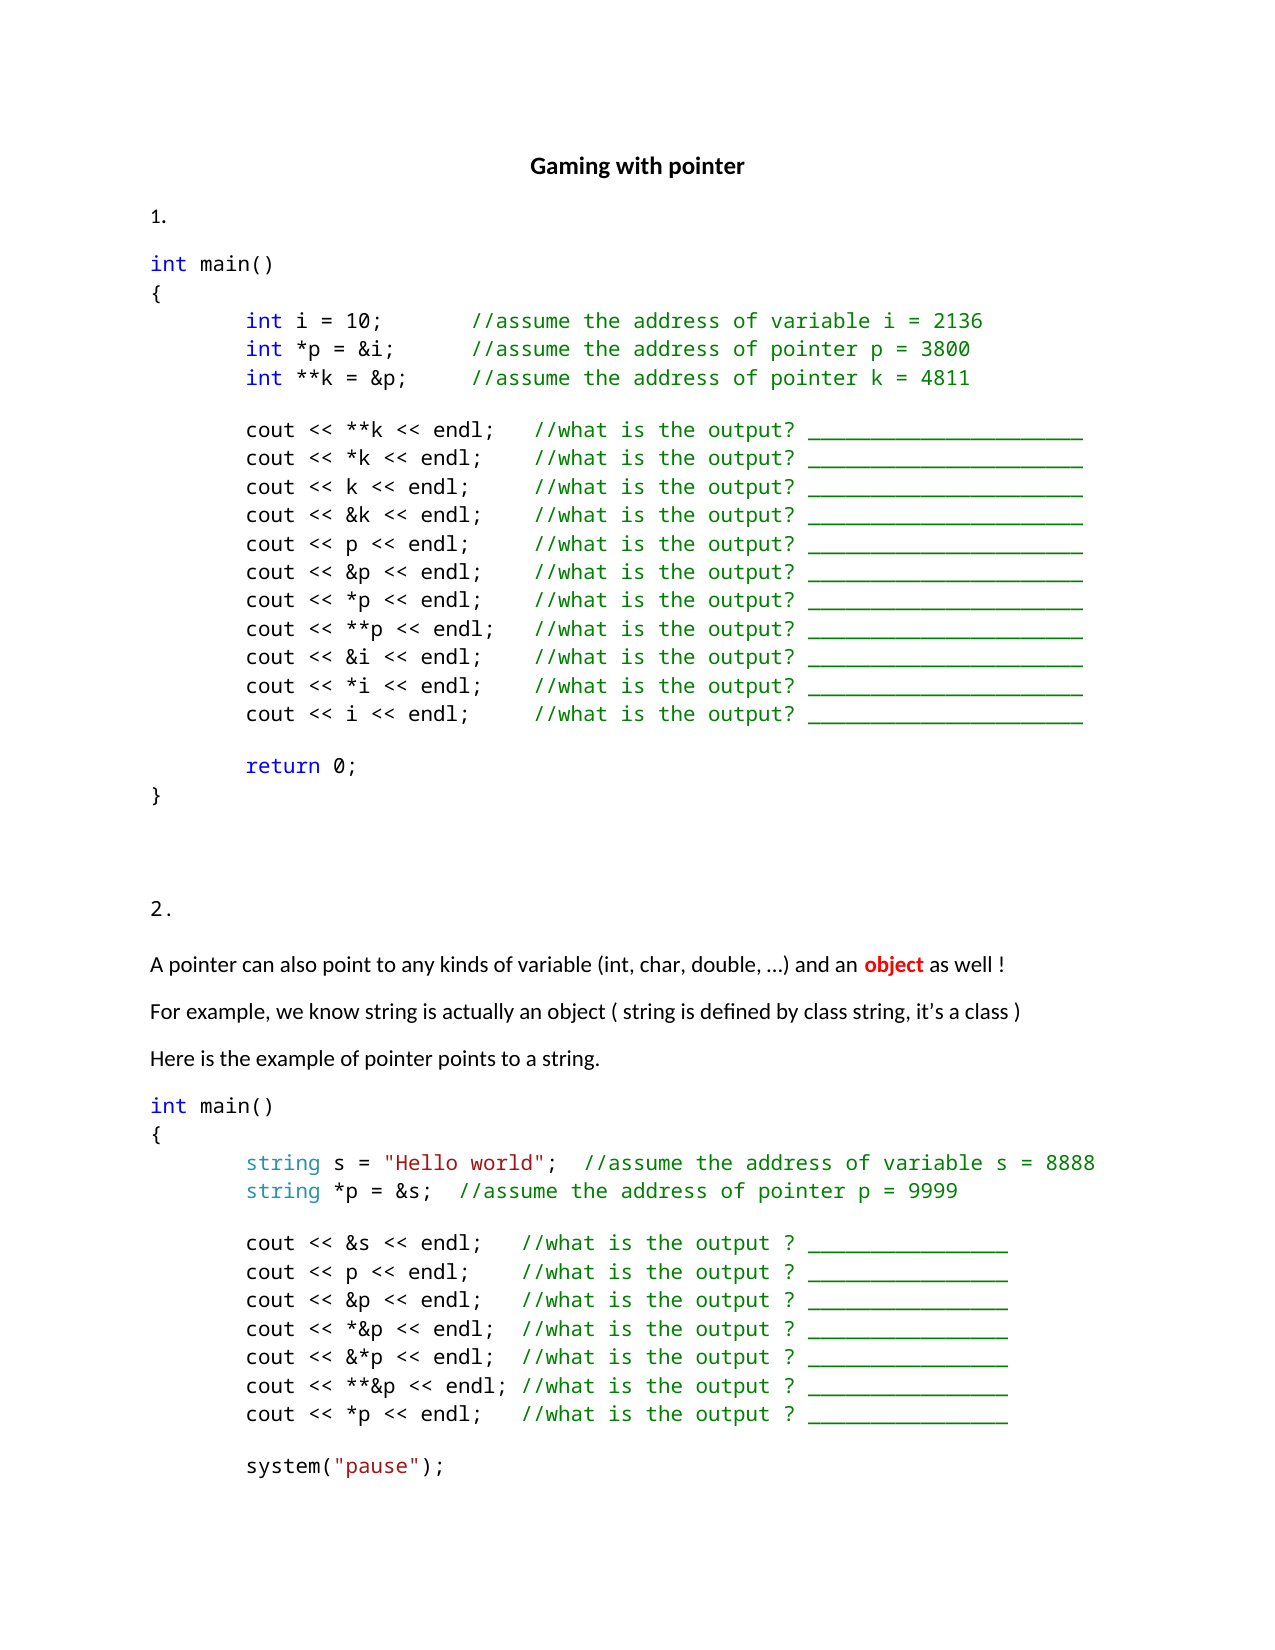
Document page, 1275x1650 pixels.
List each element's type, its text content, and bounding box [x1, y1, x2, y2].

text cout << p << endl; //what is the output ? ________________ [150, 1257, 1125, 1285]
text string *p = &s; //assume the address of pointer p = 9999 [150, 1176, 1125, 1205]
text string s = "Hello world"; //assume the address of variable s = 8888 [150, 1148, 1125, 1176]
text cout << &*p << endl; //what is the output ? ________________ [150, 1342, 1125, 1371]
text A pointer can also point to any kinds of variable (int, char, double, …) and an object as well ! [150, 951, 1125, 978]
text cout << &k << endl; //what is the output? ______________________ [150, 500, 1125, 529]
text cout << **k << endl; //what is the output? ______________________ [150, 415, 1125, 443]
text Here is the example of pointer points to a string. [150, 1044, 1125, 1072]
text cout << &p << endl; //what is the output? ______________________ [150, 557, 1125, 586]
text int *p = &i; //assume the address of pointer p = 3800 [150, 334, 1125, 363]
text cout << k << endl; //what is the output? ______________________ [150, 472, 1125, 500]
text cout << *p << endl; //what is the output? ______________________ [150, 586, 1125, 614]
text return 0; [150, 751, 1125, 780]
text cout << **&p << endl; //what is the output ? ________________ [150, 1371, 1125, 1399]
text int main() [150, 1091, 1125, 1119]
text cout << **p << endl; //what is the output? ______________________ [150, 614, 1125, 642]
text For example, we know string is actually an object ( string is defined by class string, it’s a class ) [150, 997, 1125, 1025]
text 1. [150, 199, 1125, 230]
text cout << *i << endl; //what is the output? ______________________ [150, 671, 1125, 699]
text } [150, 780, 1125, 808]
text int i = 10; //assume the address of variable i = 2136 [150, 306, 1125, 334]
text int **k = &p; //assume the address of pointer k = 4811 [150, 363, 1125, 391]
text cout << *p << endl; //what is the output ? ________________ [150, 1399, 1125, 1428]
text system("pause"); [150, 1451, 1125, 1480]
text 2. [150, 894, 1125, 922]
text cout << &s << endl; //what is the output ? ________________ [150, 1228, 1125, 1257]
text cout << i << endl; //what is the output? ______________________ [150, 699, 1125, 728]
text cout << p << endl; //what is the output? ______________________ [150, 529, 1125, 557]
text { [150, 278, 1125, 306]
text cout << *&p << endl; //what is the output ? ________________ [150, 1314, 1125, 1342]
text cout << &p << endl; //what is the output ? ________________ [150, 1285, 1125, 1314]
text int main() [150, 249, 1125, 278]
text { [150, 1119, 1125, 1148]
text cout << *k << endl; //what is the output? ______________________ [150, 443, 1125, 472]
text Gaming with pointer [150, 150, 1125, 181]
text cout << &i << endl; //what is the output? ______________________ [150, 642, 1125, 671]
